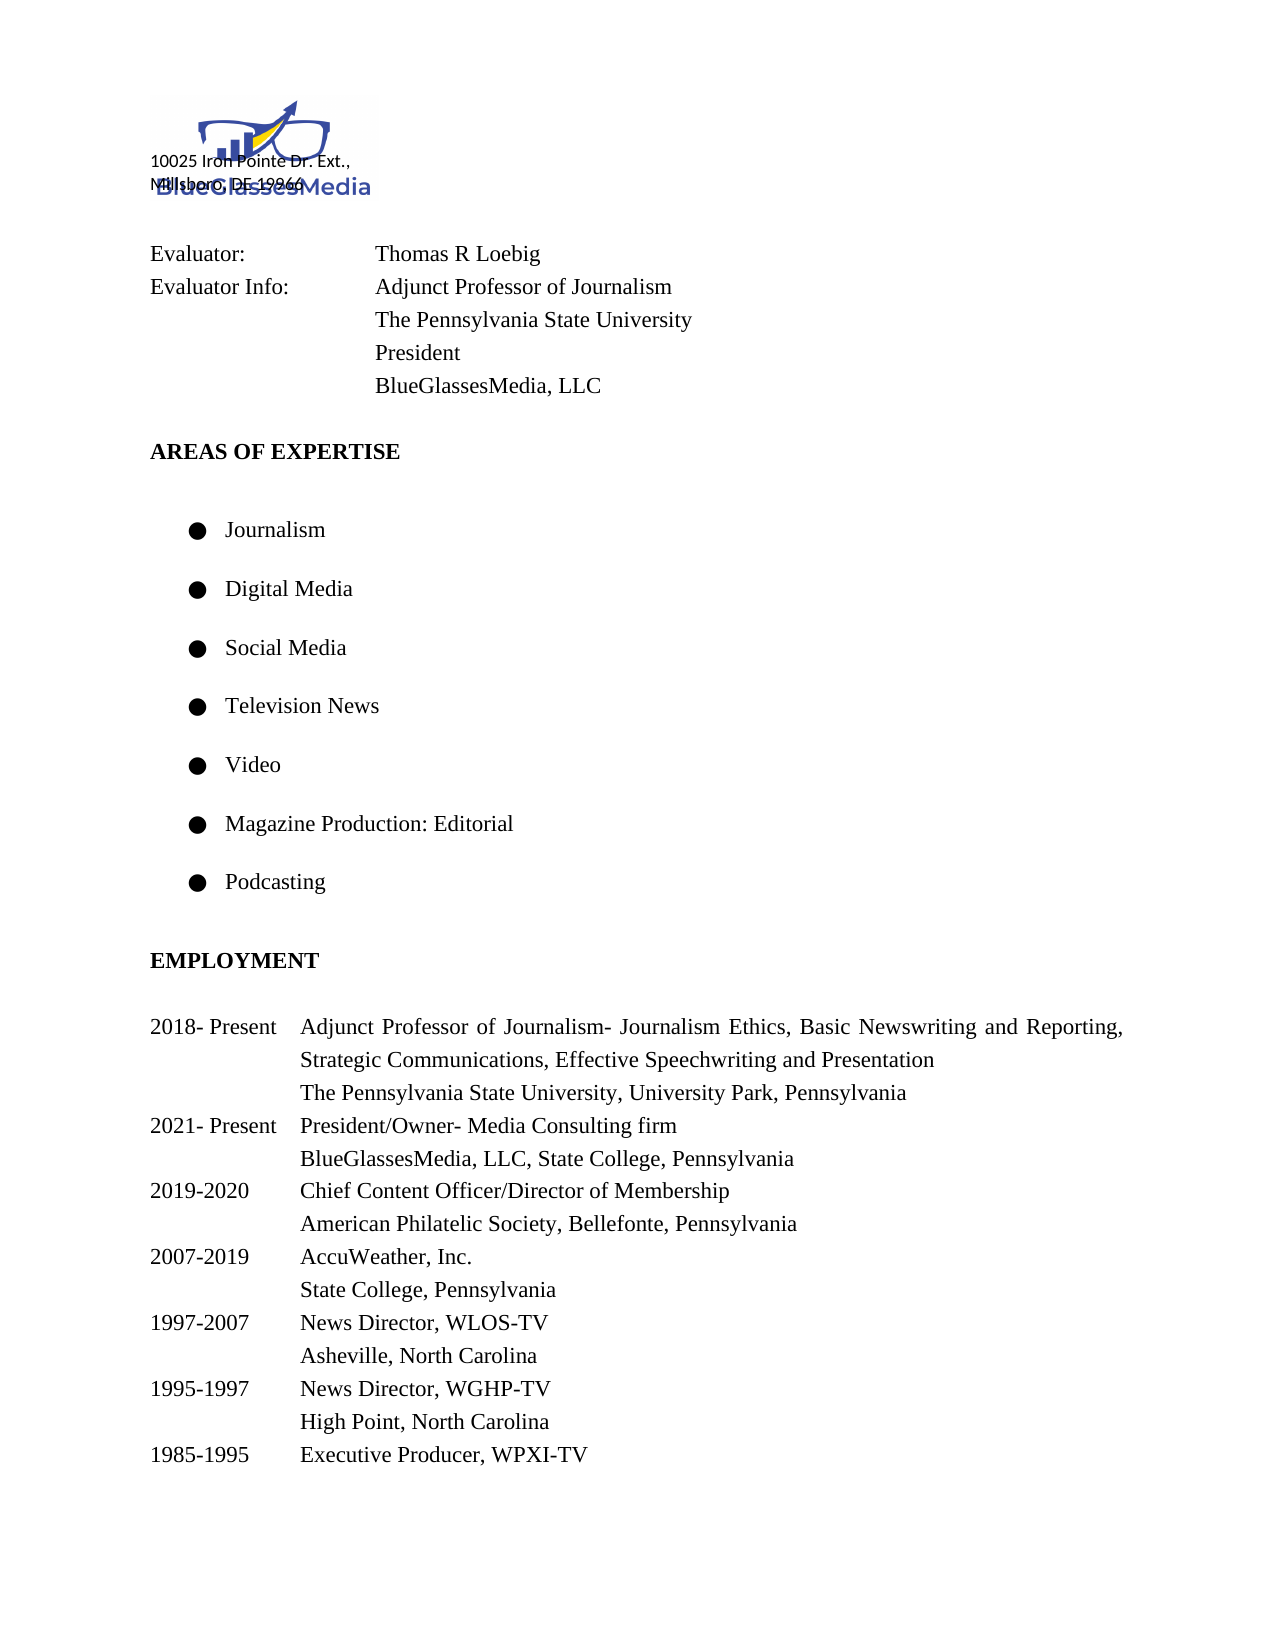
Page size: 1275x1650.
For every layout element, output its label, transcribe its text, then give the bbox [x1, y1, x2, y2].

text President [300, 339, 1125, 366]
list Social Media [187, 621, 1125, 668]
text BlueGlassesMedia, LLC, State College, Pennsylvania [225, 1145, 1125, 1171]
list Magazine Production: Editorial [187, 797, 1125, 844]
text 1997-2007 News Director, WLOS-TV [150, 1309, 1125, 1336]
text American Philatelic Society, Bellefonte, Pennsylvania [225, 1211, 1125, 1237]
text BlueGlassesMedia, LLC [300, 372, 1125, 398]
text 1985-1995 Executive Producer, WPXI-TV [150, 1441, 1125, 1467]
text The Pennsylvania State University, University Park, Pennsylvania [150, 1079, 1125, 1105]
text EMPLOYMENT [150, 947, 1125, 973]
text Asheville, North Carolina [225, 1342, 1125, 1368]
text 2007-2019 AccuWeather, Inc. [150, 1243, 1125, 1270]
list Digital Media [187, 562, 1125, 609]
list Video [187, 738, 1125, 785]
text State College, Pennsylvania [225, 1276, 1125, 1303]
text AREAS OF EXPERTISE [150, 438, 1125, 464]
text High Point, North Carolina [225, 1408, 1125, 1434]
list Journalism [187, 504, 1125, 551]
text The Pennsylvania State University [300, 306, 1125, 333]
text 2019-2020 Chief Content Officer/Director of Membership [150, 1178, 1125, 1204]
list Podcasting [187, 856, 1125, 903]
text Evaluator Info: Adjunct Professor of Journalism [150, 273, 1125, 300]
picture [150, 95, 379, 201]
text Evaluator: Thomas R Loebig [150, 240, 1125, 267]
text 2018- Present Adjunct Professor of Journalism- Journalism Ethics, Basic Newswriting and Reporting, Strategic Communications, Effective Speechwriting and Presentation [150, 1013, 1125, 1072]
list Television News [187, 680, 1125, 727]
text 2021- Present President/Owner- Media Consulting firm [150, 1112, 1125, 1138]
text 1995-1997 News Director, WGHP-TV [150, 1375, 1125, 1401]
